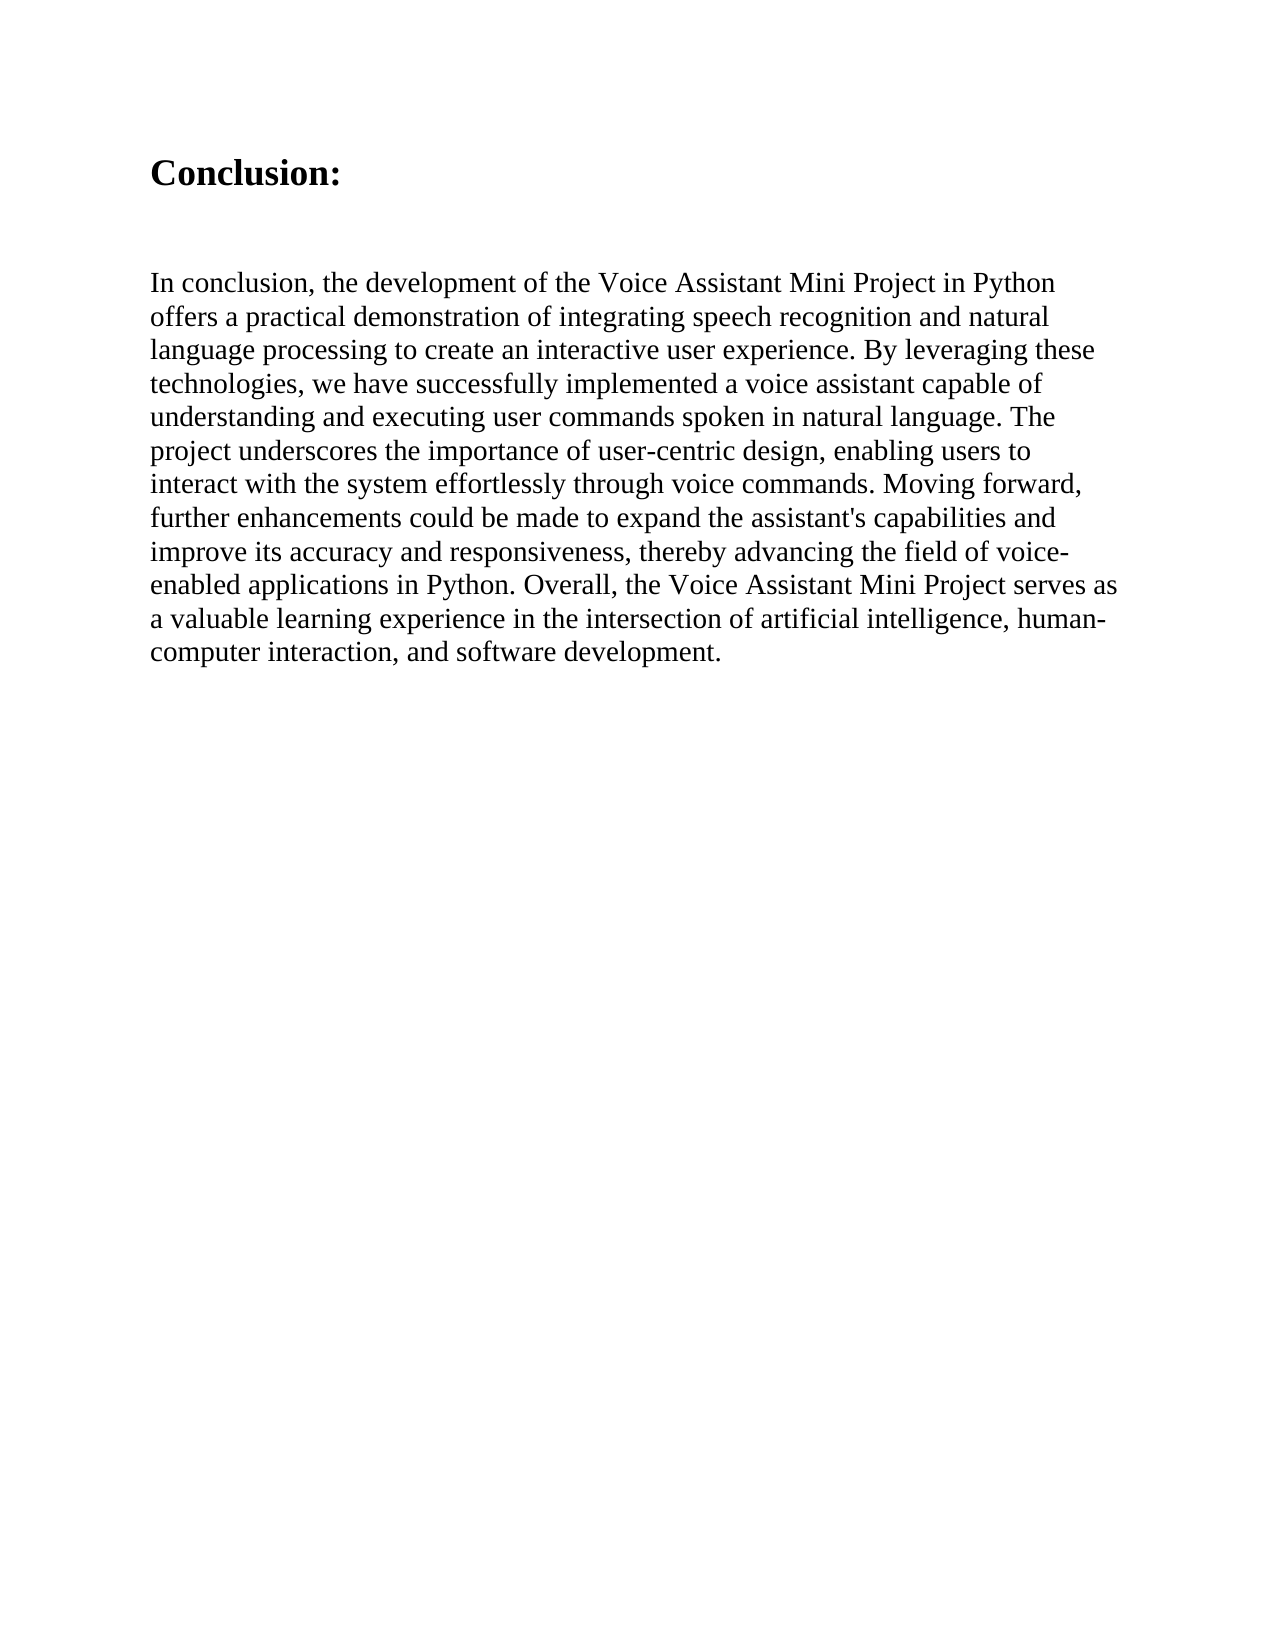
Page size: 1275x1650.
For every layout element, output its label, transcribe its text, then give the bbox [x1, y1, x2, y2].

text Conclusion: [150, 150, 1125, 193]
text In conclusion, the development of the Voice Assistant Mini Project in Python offers a practical demonstration of integrating speech recognition and natural language processing to create an interactive user experience. By leveraging these technologies, we have successfully implemented a voice assistant capable of understanding and executing user commands spoken in natural language. The project underscores the importance of user-centric design, enabling users to interact with the system effortlessly through voice commands. Moving forward, further enhancements could be made to expand the assistant's capabilities and improve its accuracy and responsiveness, thereby advancing the field of voice-enabled applications in Python. Overall, the Voice Assistant Mini Project serves as a valuable learning experience in the intersection of artificial intelligence, human-computer interaction, and software development. [150, 265, 1125, 668]
